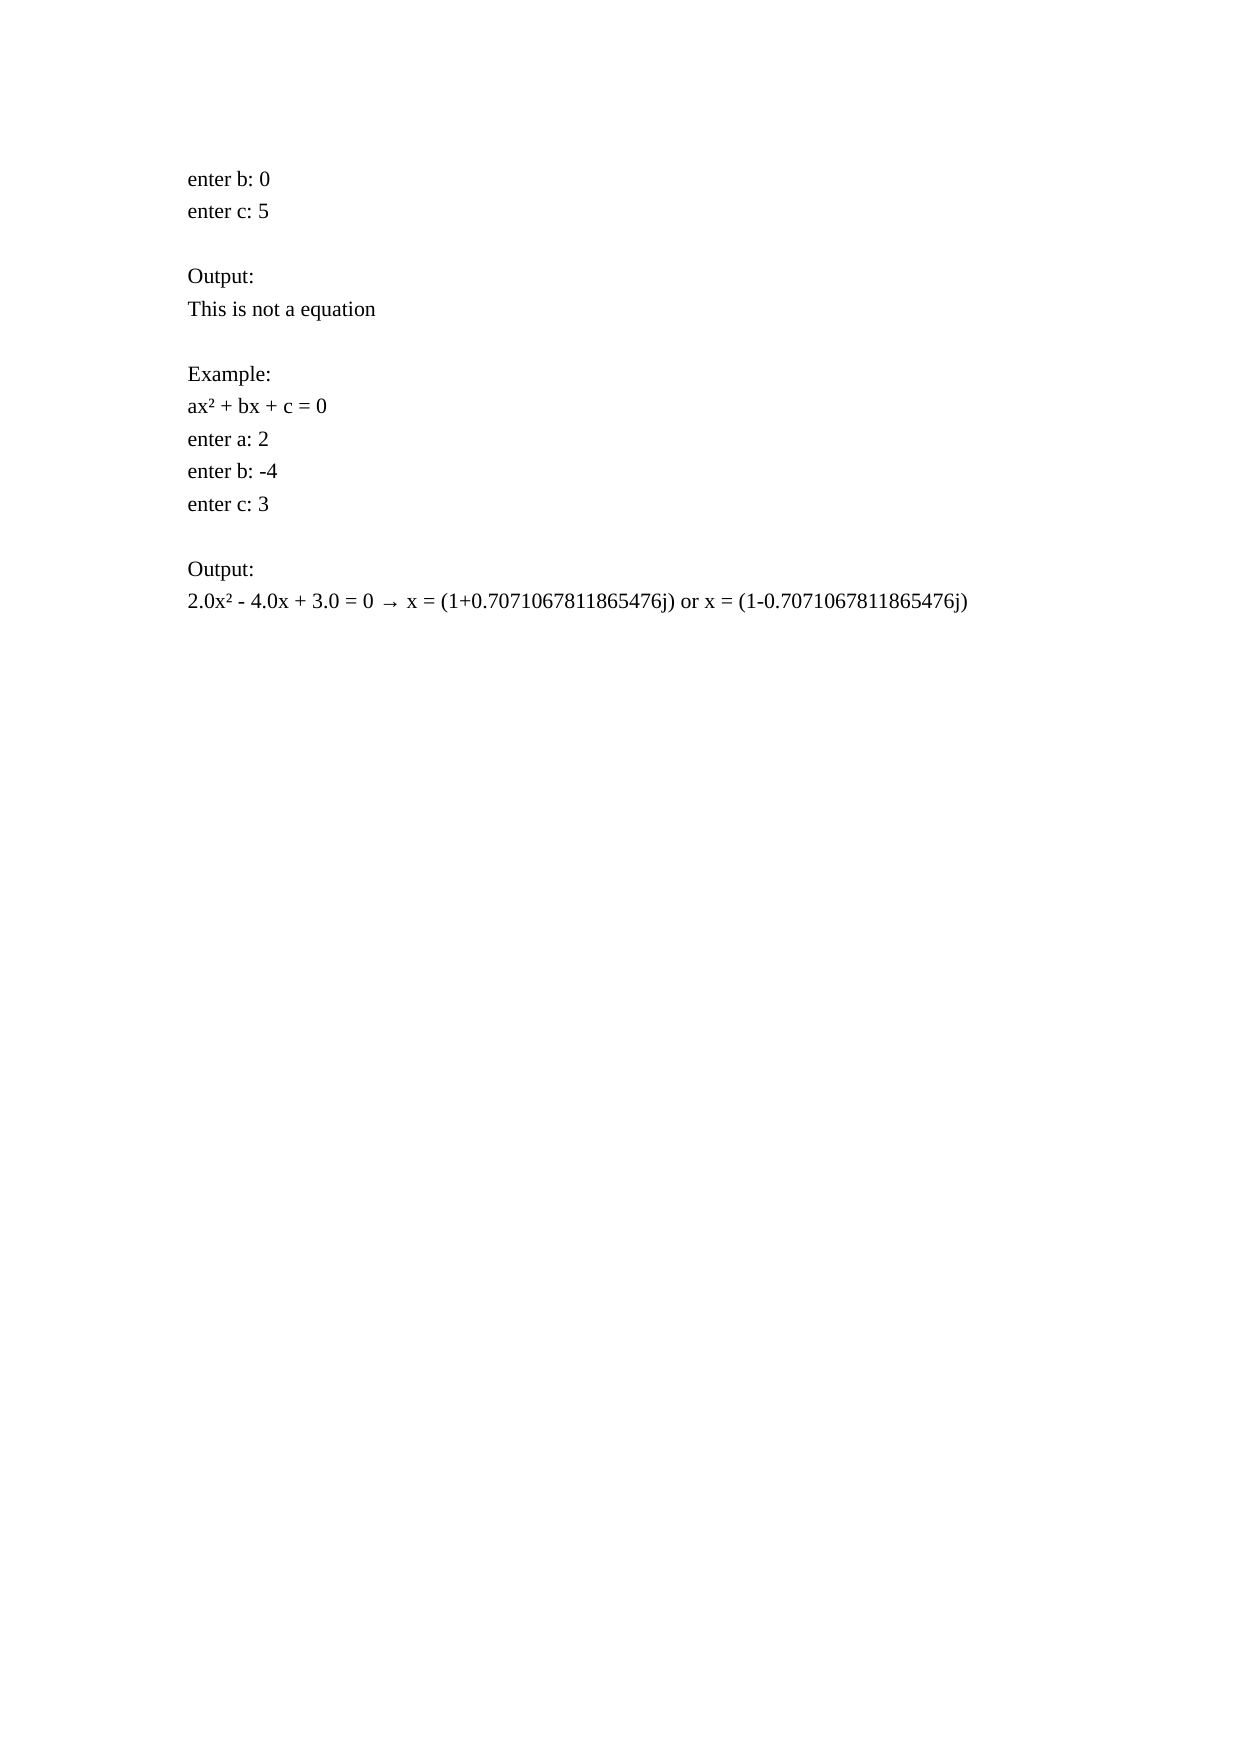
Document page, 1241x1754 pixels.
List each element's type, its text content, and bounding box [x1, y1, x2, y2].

text enter c: 5 [187, 194, 1053, 227]
text 2.0x² - 4.0x + 3.0 = 0 → x = (1+0.7071067811865476j) or x = (1-0.7071067811865476j) [187, 584, 1053, 617]
text enter b: -4 [187, 454, 1053, 487]
text ax² + bx + c = 0 [187, 389, 1053, 422]
text Example: [187, 357, 1053, 389]
text enter c: 3 [187, 487, 1053, 519]
text enter b: 0 [187, 162, 1053, 194]
text Output: [187, 552, 1053, 584]
text This is not a equation [187, 292, 1053, 324]
text Output: [187, 259, 1053, 292]
text enter a: 2 [187, 422, 1053, 454]
